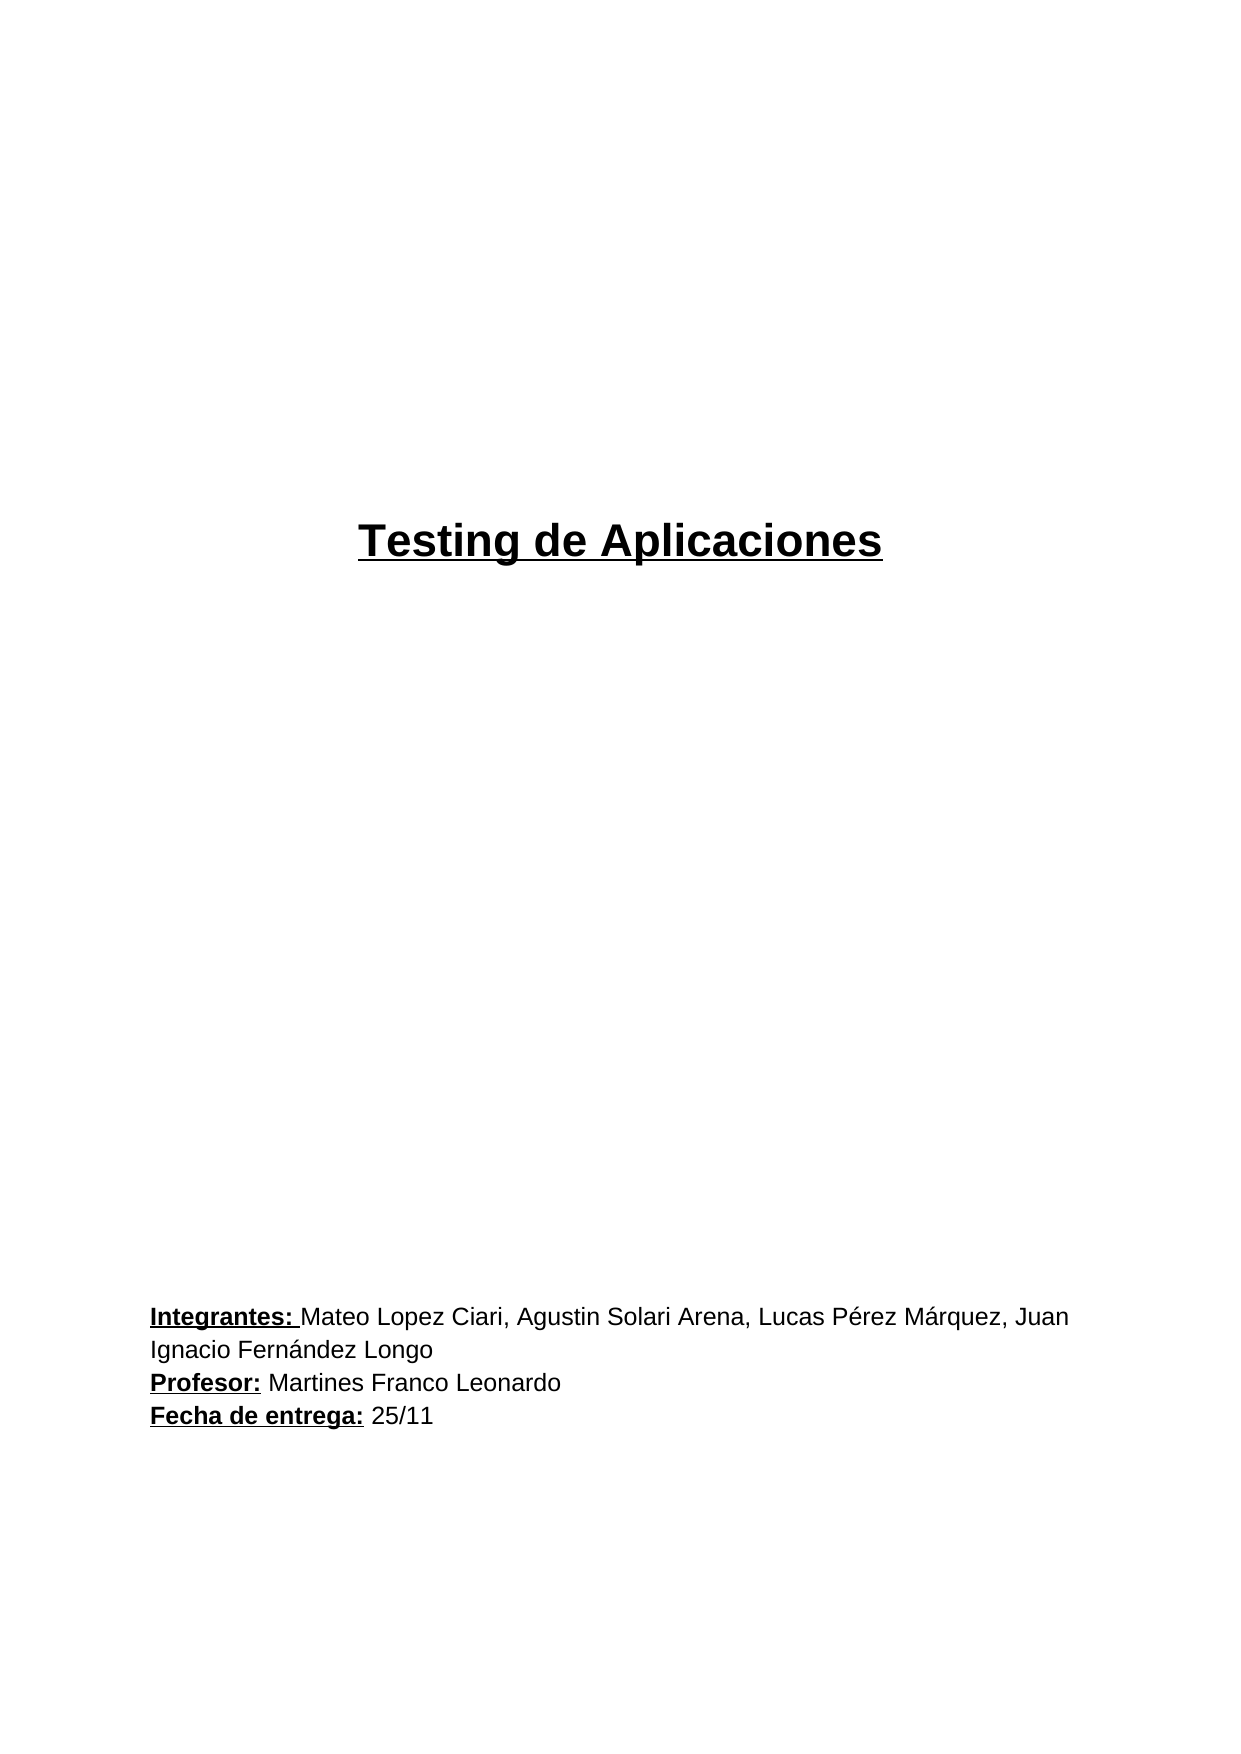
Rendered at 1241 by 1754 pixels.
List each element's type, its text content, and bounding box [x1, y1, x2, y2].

text Fecha de entrega: 25/11 [150, 1401, 1090, 1429]
text Profesor: Martines Franco Leonardo [150, 1368, 1090, 1396]
text Testing de Aplicaciones [150, 513, 1090, 566]
text Integrantes: Mateo Lopez Ciari, Agustin Solari Arena, Lucas Pérez Márquez, Juan Ignacio Fernández Longo [150, 1302, 1090, 1363]
